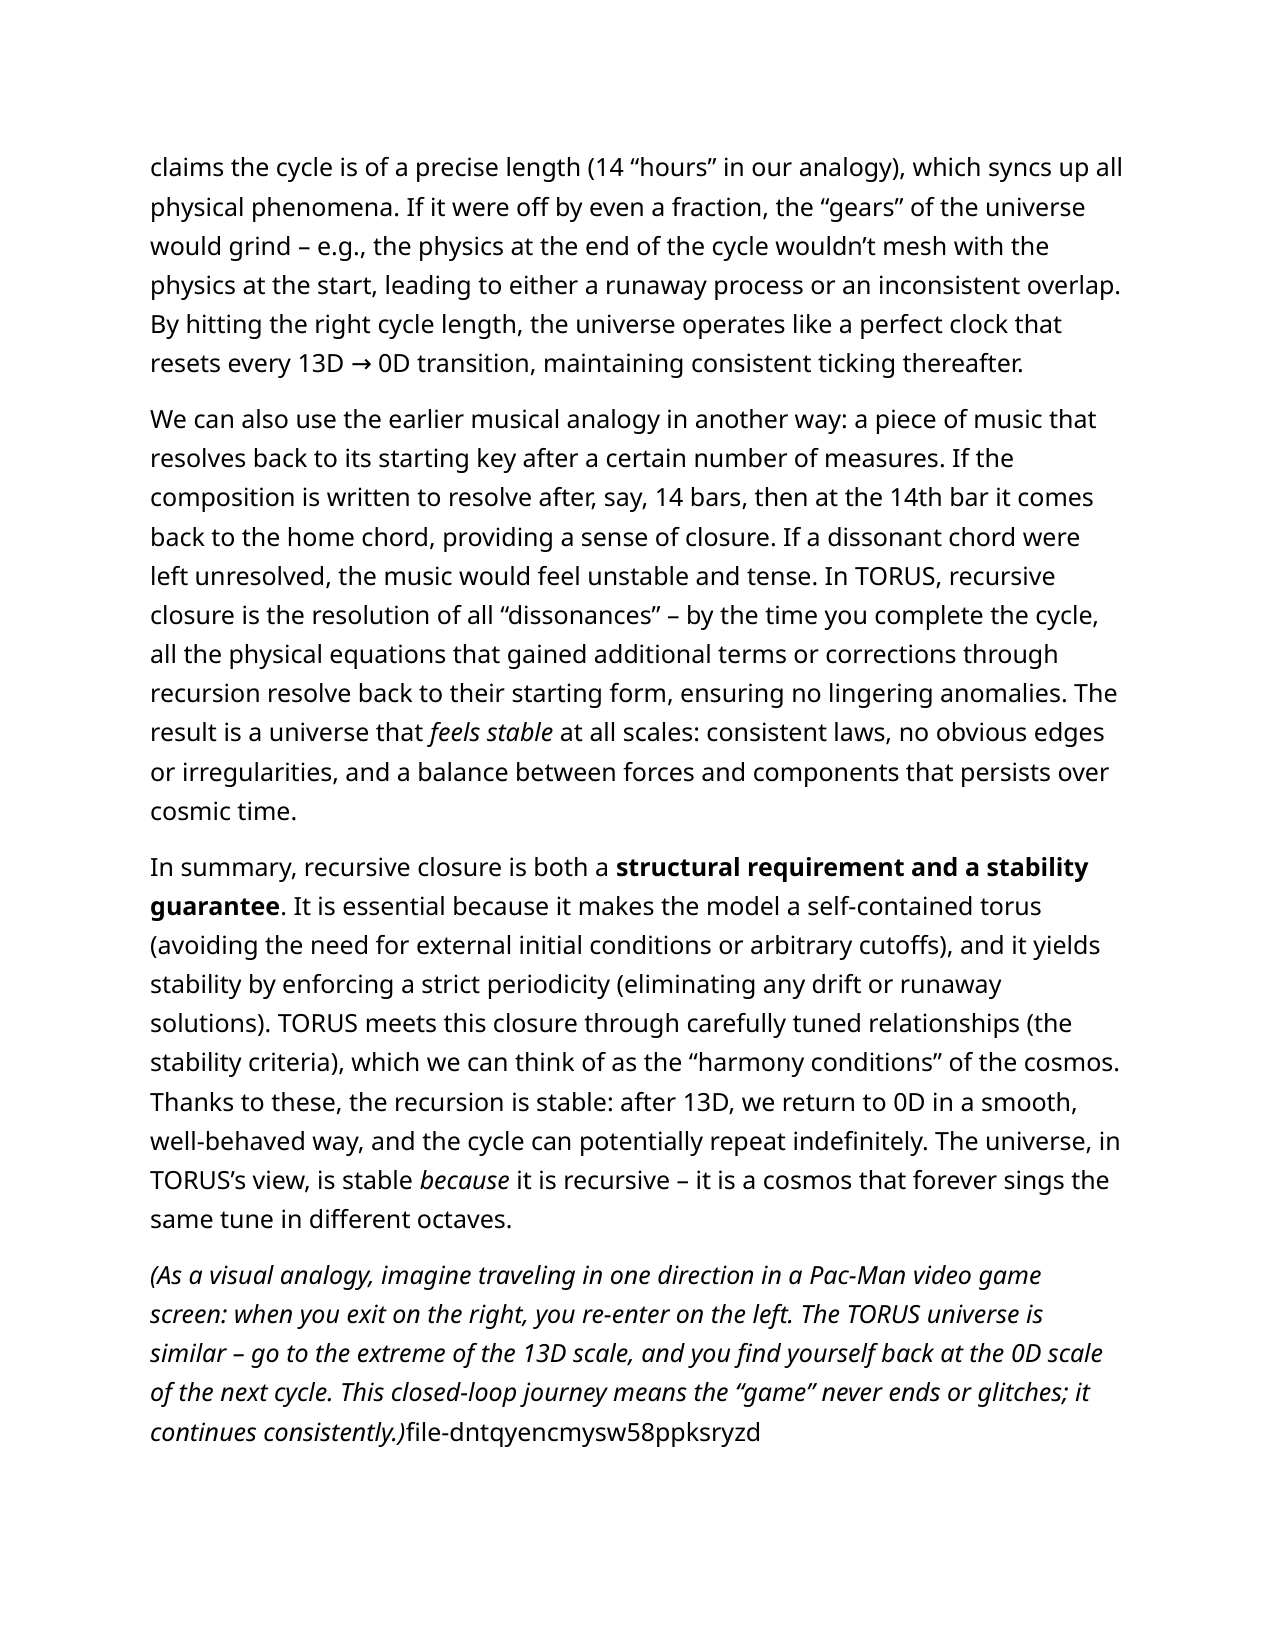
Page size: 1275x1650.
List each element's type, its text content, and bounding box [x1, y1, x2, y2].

text (As a visual analogy, imagine traveling in one direction in a Pac-Man video game screen: when you exit on the right, you re-enter on the left. The TORUS universe is similar – go to the extreme of the 13D scale, and you find yourself back at the 0D scale of the next cycle. This closed-loop journey means the “game” never ends or glitches; it continues consistently.)​file-dntqyencmysw58ppksryzd [150, 1257, 1125, 1448]
text In summary, recursive closure is both a structural requirement and a stability guarantee. It is essential because it makes the model a self-contained torus (avoiding the need for external initial conditions or arbitrary cutoffs), and it yields stability by enforcing a strict periodicity (eliminating any drift or runaway solutions). TORUS meets this closure through carefully tuned relationships (the stability criteria), which we can think of as the “harmony conditions” of the cosmos. Thanks to these, the recursion is stable: after 13D, we return to 0D in a smooth, well-behaved way, and the cycle can potentially repeat indefinitely. The universe, in TORUS’s view, is stable because it is recursive – it is a cosmos that forever sings the same tune in different octaves. [150, 849, 1125, 1236]
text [150, 150, 1125, 380]
text We can also use the earlier musical analogy in another way: a piece of music that resolves back to its starting key after a certain number of measures. If the composition is written to resolve after, say, 14 bars, then at the 14th bar it comes back to the home chord, providing a sense of closure. If a dissonant chord were left unresolved, the music would feel unstable and tense. In TORUS, recursive closure is the resolution of all “dissonances” – by the time you complete the cycle, all the physical equations that gained additional terms or corrections through recursion resolve back to their starting form, ensuring no lingering anomalies. The result is a universe that feels stable at all scales: consistent laws, no obvious edges or irregularities, and a balance between forces and components that persists over cosmic time. [150, 402, 1125, 827]
